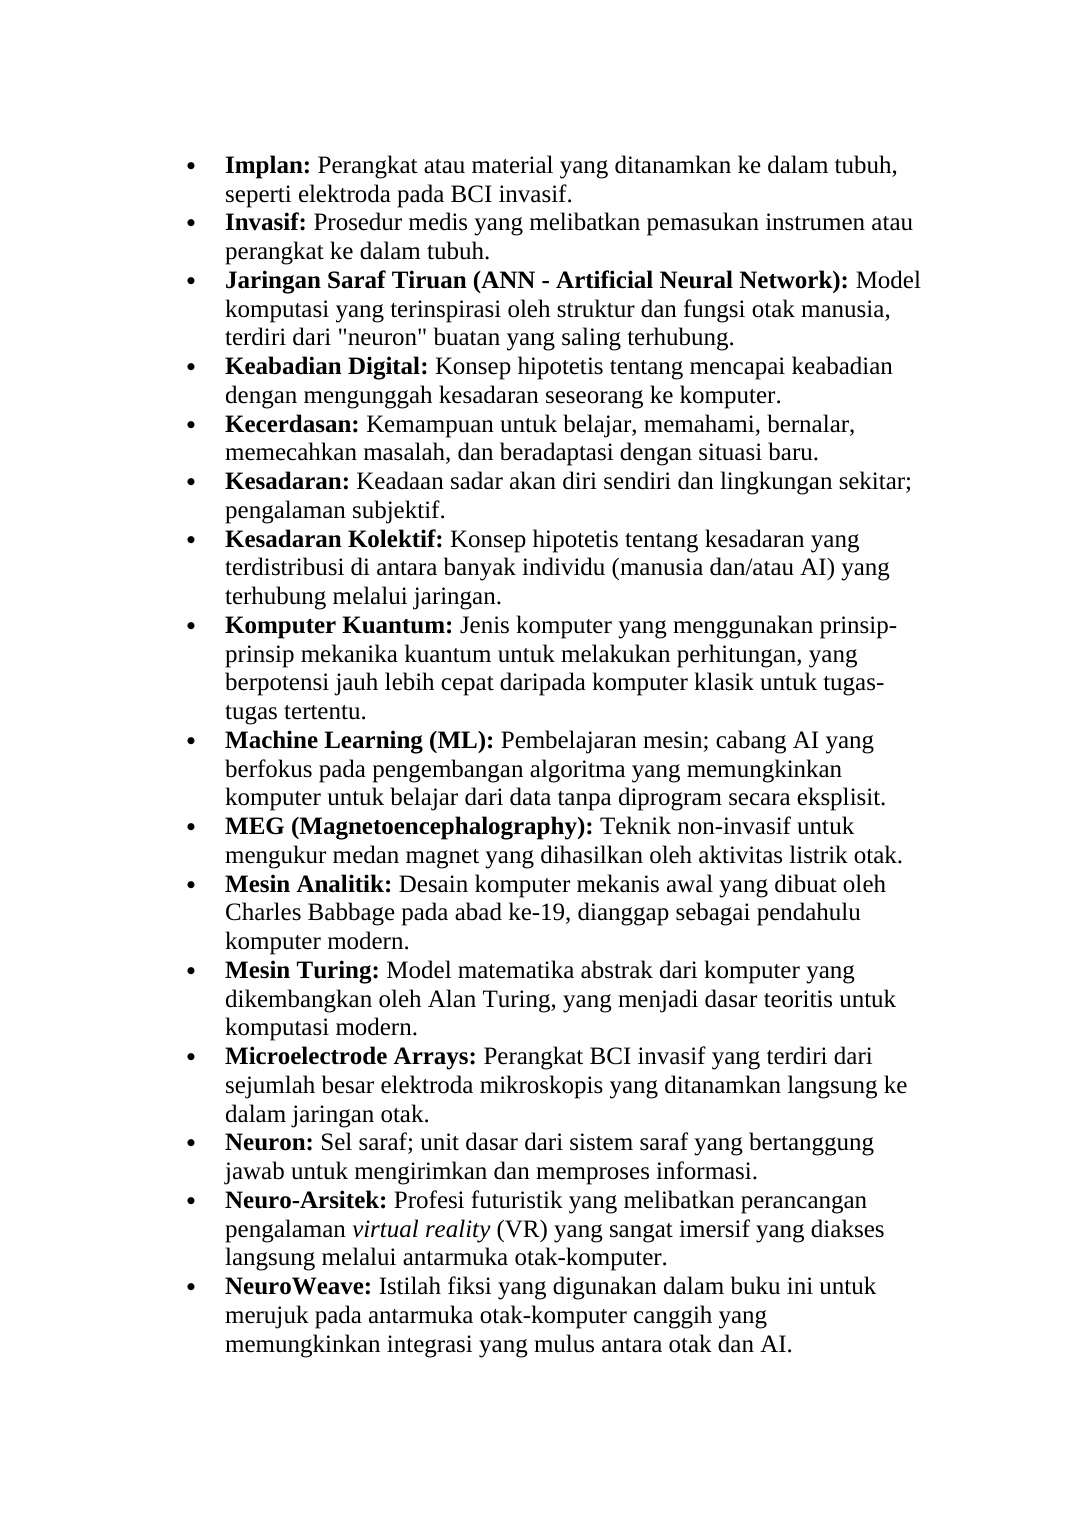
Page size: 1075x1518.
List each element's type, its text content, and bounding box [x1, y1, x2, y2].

list Mesin Turing: Model matematika abstrak dari komputer yang dikembangkan oleh Alan Turing, yang menjadi dasar teoritis untuk komputasi modern. [187, 955, 925, 1041]
list Mesin Analitik: Desain komputer mekanis awal yang dibuat oleh Charles Babbage pada abad ke-19, dianggap sebagai pendahulu komputer modern. [187, 869, 925, 955]
list Kesadaran Kolektif: Konsep hipotetis tentang kesadaran yang terdistribusi di antara banyak individu (manusia dan/atau AI) yang terhubung melalui jaringan. [187, 524, 925, 610]
list Kesadaran: Keadaan sadar akan diri sendiri dan lingkungan sekitar; pengalaman subjektif. [187, 466, 925, 524]
list NeuroWeave: Istilah fiksi yang digunakan dalam buku ini untuk merujuk pada antarmuka otak-komputer canggih yang memungkinkan integrasi yang mulus antara otak dan AI. [187, 1271, 925, 1357]
list Kecerdasan: Kemampuan untuk belajar, memahami, bernalar, memecahkan masalah, dan beradaptasi dengan situasi baru. [187, 409, 925, 466]
list Keabadian Digital: Konsep hipotetis tentang mencapai keabadian dengan mengunggah kesadaran seseorang ke komputer. [187, 351, 925, 409]
list Neuro-Arsitek: Profesi futuristik yang melibatkan perancangan pengalaman virtual reality (VR) yang sangat imersif yang diakses langsung melalui antarmuka otak-komputer. [187, 1185, 925, 1271]
list Komputer Kuantum: Jenis komputer yang menggunakan prinsip-prinsip mekanika kuantum untuk melakukan perhitungan, yang berpotensi jauh lebih cepat daripada komputer klasik untuk tugas-tugas tertentu. [187, 610, 925, 725]
list Microelectrode Arrays: Perangkat BCI invasif yang terdiri dari sejumlah besar elektroda mikroskopis yang ditanamkan langsung ke dalam jaringan otak. [187, 1041, 925, 1127]
list MEG (Magnetoencephalography): Teknik non-invasif untuk mengukur medan magnet yang dihasilkan oleh aktivitas listrik otak. [187, 811, 925, 869]
list Invasif: Prosedur medis yang melibatkan pemasukan instrumen atau perangkat ke dalam tubuh. [187, 207, 925, 265]
list Jaringan Saraf Tiruan (ANN - Artificial Neural Network): Model komputasi yang terinspirasi oleh struktur dan fungsi otak manusia, terdiri dari "neuron" buatan yang saling terhubung. [187, 265, 925, 351]
list Machine Learning (ML): Pembelajaran mesin; cabang AI yang berfokus pada pengembangan algoritma yang memungkinkan komputer untuk belajar dari data tanpa diprogram secara eksplisit. [187, 725, 925, 811]
list Implan: Perangkat atau material yang ditanamkan ke dalam tubuh, seperti elektroda pada BCI invasif. [187, 150, 925, 207]
list Neuron: Sel saraf; unit dasar dari sistem saraf yang bertanggung jawab untuk mengirimkan dan memproses informasi. [187, 1127, 925, 1185]
